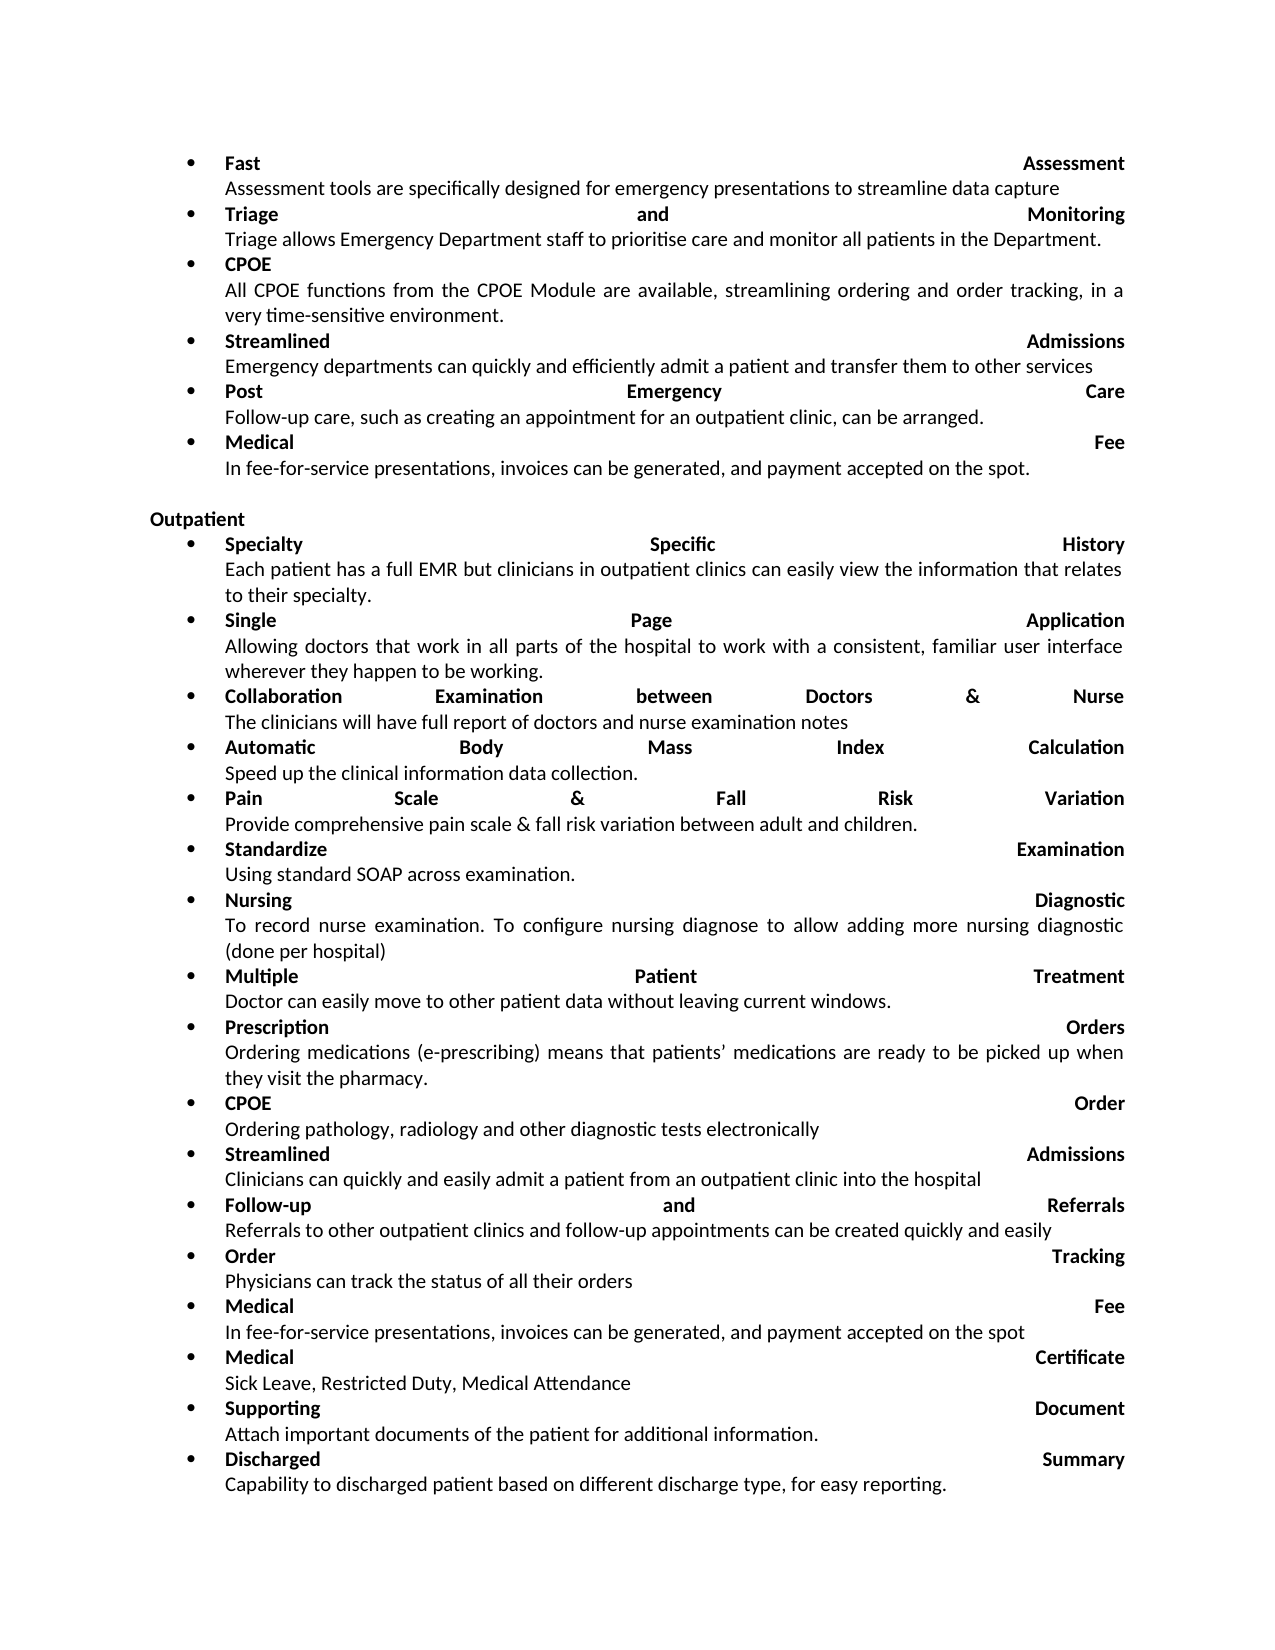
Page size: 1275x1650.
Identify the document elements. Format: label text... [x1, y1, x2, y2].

list Prescription Orders Ordering medications (e-prescribing) means that patients’ medications are ready to be picked up when they visit the pharmacy. [187, 1014, 1125, 1090]
list CPOE All CPOE functions from the CPOE Module are available, streamlining ordering and order tracking, in a very time-sensitive environment. [187, 252, 1125, 328]
text Outpatient [150, 506, 1125, 531]
list Single Page Application Allowing doctors that work in all parts of the hospital to work with a consistent, familiar user interface wherever they happen to be working. [187, 607, 1125, 684]
list Standardize Examination Using standard SOAP across examination. [187, 836, 1125, 887]
list Medical Fee In fee-for-service presentations, invoices can be generated, and payment accepted on the spot. [187, 429, 1125, 480]
list Medical Fee In fee-for-service presentations, invoices can be generated, and payment accepted on the spot [187, 1294, 1125, 1344]
list Follow-up and Referrals Referrals to other outpatient clinics and follow-up appointments can be created quickly and easily [187, 1192, 1125, 1243]
list Specialty Specific History Each patient has a full EMR but clinicians in outpatient clinics can easily view the information that relates to their specialty. [187, 531, 1125, 607]
list Pain Scale & Fall Risk Variation Provide comprehensive pain scale & fall risk variation between adult and children. [187, 785, 1125, 836]
list Post Emergency Care Follow-up care, such as creating an appointment for an outpatient clinic, can be arranged. [187, 379, 1125, 429]
list Supporting Document Attach important documents of the patient for additional information. [187, 1395, 1125, 1446]
list Fast Assessment Assessment tools are specifically designed for emergency presentations to streamline data capture [187, 150, 1125, 201]
list Streamlined Admissions Clinicians can quickly and easily admit a patient from an outpatient clinic into the hospital [187, 1141, 1125, 1192]
list Automatic Body Mass Index Calculation Speed up the clinical information data collection. [187, 734, 1125, 785]
list Nursing Diagnostic To record nurse examination. To configure nursing diagnose to allow adding more nursing diagnostic (done per hospital) [187, 887, 1125, 963]
list Discharged Summary Capability to discharged patient based on different discharge type, for easy reporting. [187, 1446, 1125, 1497]
list CPOE Order Ordering pathology, radiology and other diagnostic tests electronically [187, 1090, 1125, 1141]
list Multiple Patient Treatment Doctor can easily move to other patient data without leaving current windows. [187, 963, 1125, 1014]
list Collaboration Examination between Doctors & Nurse The clinicians will have full report of doctors and nurse examination notes [187, 684, 1125, 734]
list Medical Certificate Sick Leave, Restricted Duty, Medical Attendance [187, 1344, 1125, 1395]
list Triage and Monitoring Triage allows Emergency Department staff to prioritise care and monitor all patients in the Department. [187, 201, 1125, 252]
list Order Tracking Physicians can track the status of all their orders [187, 1243, 1125, 1294]
list Streamlined Admissions Emergency departments can quickly and efficiently admit a patient and transfer them to other services [187, 328, 1125, 379]
